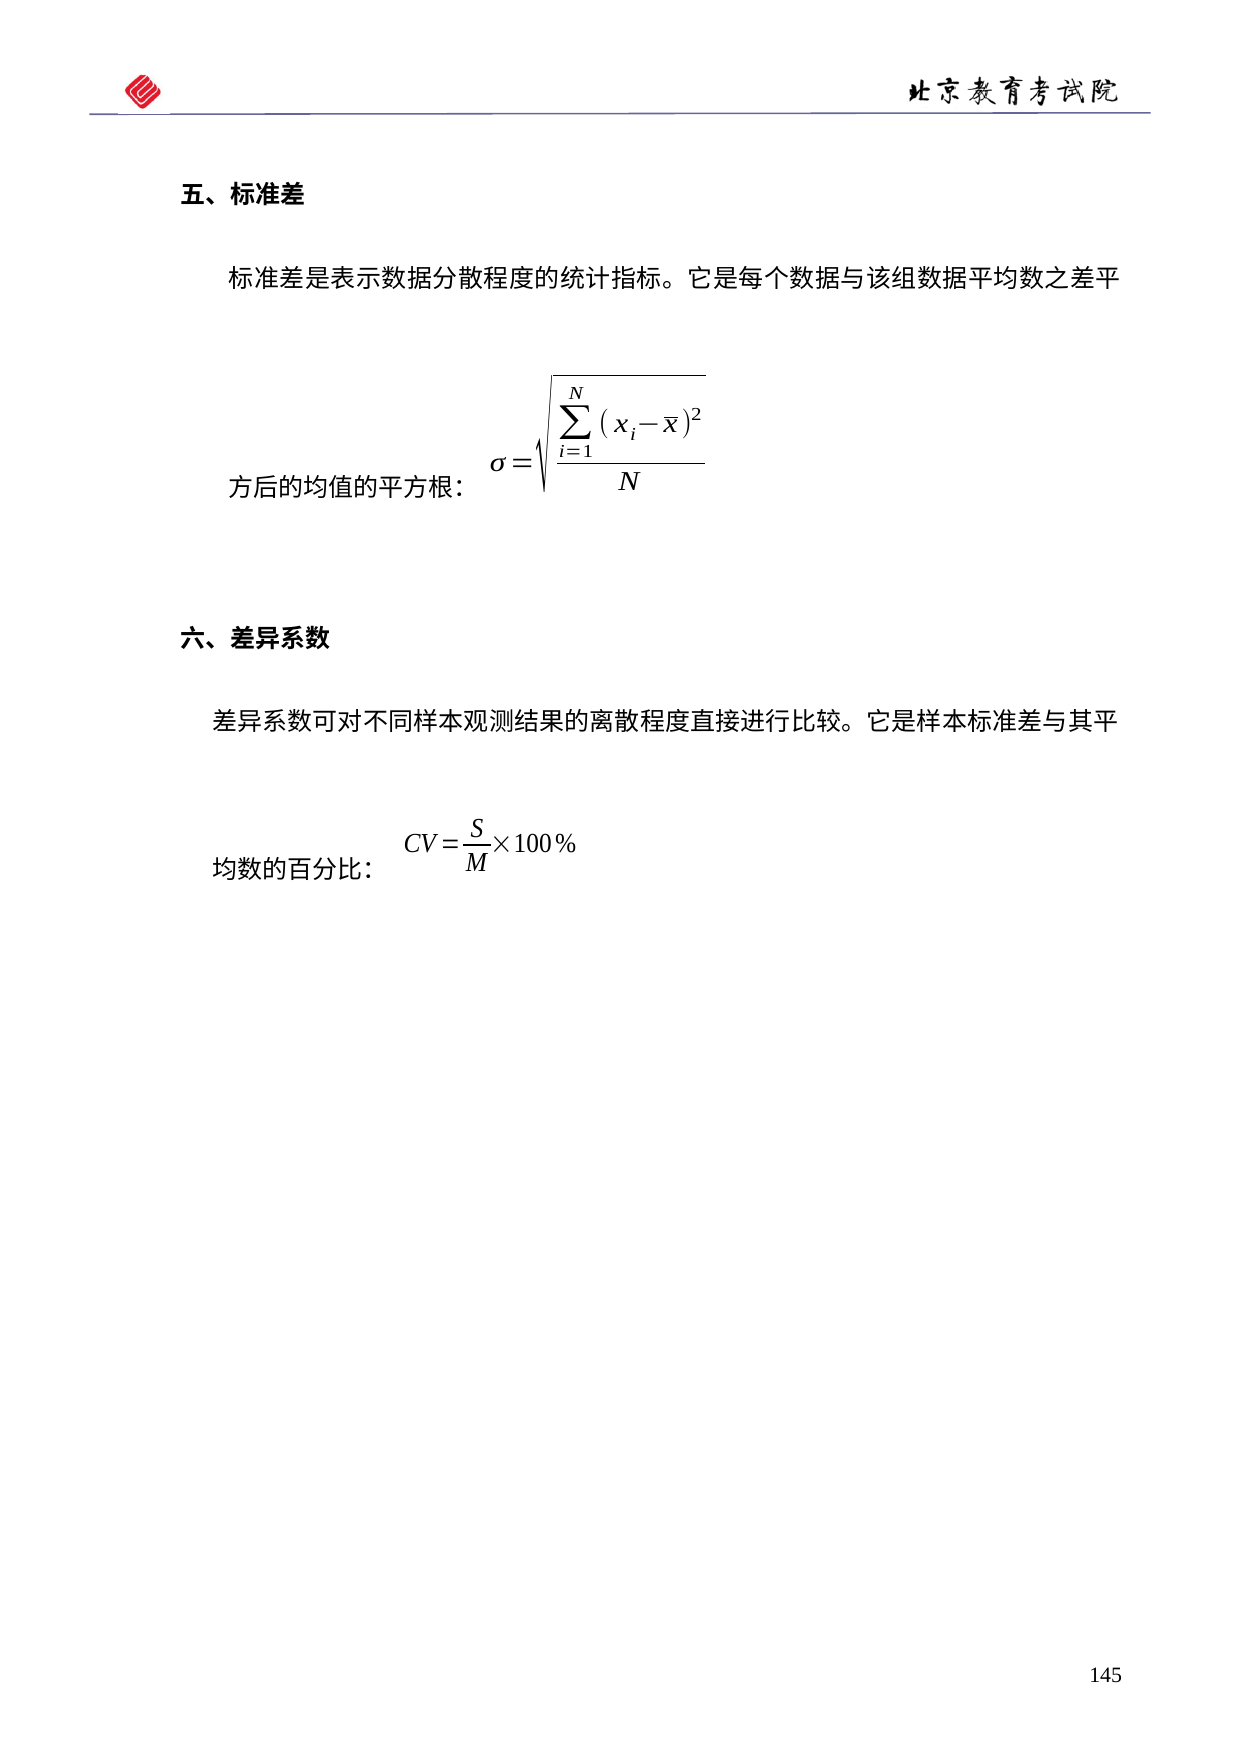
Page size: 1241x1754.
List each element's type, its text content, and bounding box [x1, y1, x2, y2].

text 五、标准差 [162, 161, 1122, 226]
text 差异系数可对不同样本观测结果的离散程度直接进行比较。它是样本标准差与其平均数的百分比： [212, 687, 1122, 898]
text 六、差异系数 [162, 604, 1122, 669]
picture [909, 71, 1123, 108]
picture [118, 71, 170, 114]
text 标准差是表示数据分散程度的统计指标。它是每个数据与该组数据平均数之差平方后的均值的平方根： [229, 244, 1122, 504]
